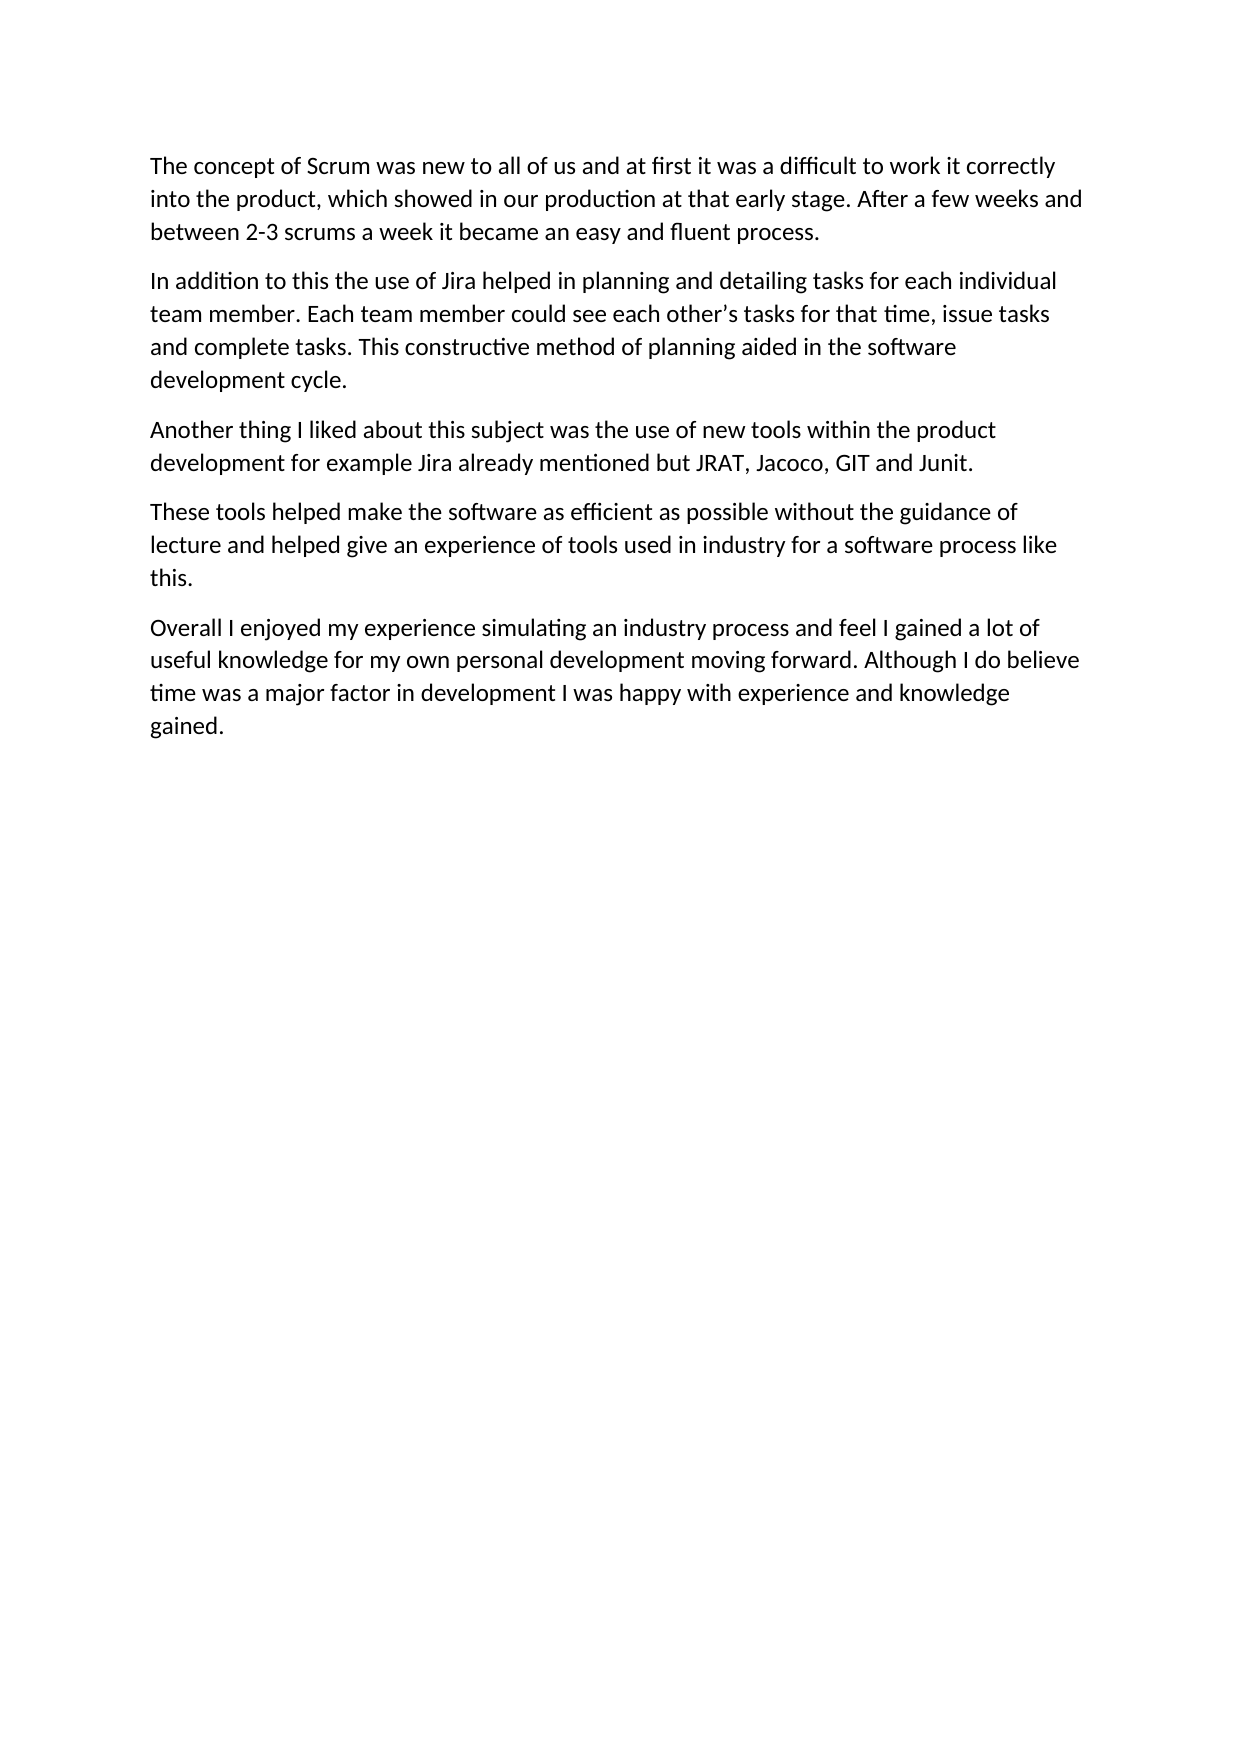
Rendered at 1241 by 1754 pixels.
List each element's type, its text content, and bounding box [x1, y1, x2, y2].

text These tools helped make the software as efficient as possible without the guidance of lecture and helped give an experience of tools used in industry for a software process like this. [150, 496, 1090, 593]
text The concept of Scrum was new to all of us and at first it was a difficult to work it correctly into the product, which showed in our production at that early stage. After a few weeks and between 2-3 scrums a week it became an easy and fluent process. [150, 150, 1090, 246]
text In addition to this the use of Jira helped in planning and detailing tasks for each individual team member. Each team member could see each other’s tasks for that time, issue tasks and complete tasks. This constructive method of planning aided in the software development cycle. [150, 265, 1090, 395]
text Overall I enjoyed my experience simulating an industry process and feel I gained a lot of useful knowledge for my own personal development moving forward. Although I do believe time was a major factor in development I was happy with experience and knowledge gained. [150, 612, 1090, 741]
text Another thing I liked about this subject was the use of new tools within the product development for example Jira already mentioned but JRAT, Jacoco, GIT and Junit. [150, 414, 1090, 477]
